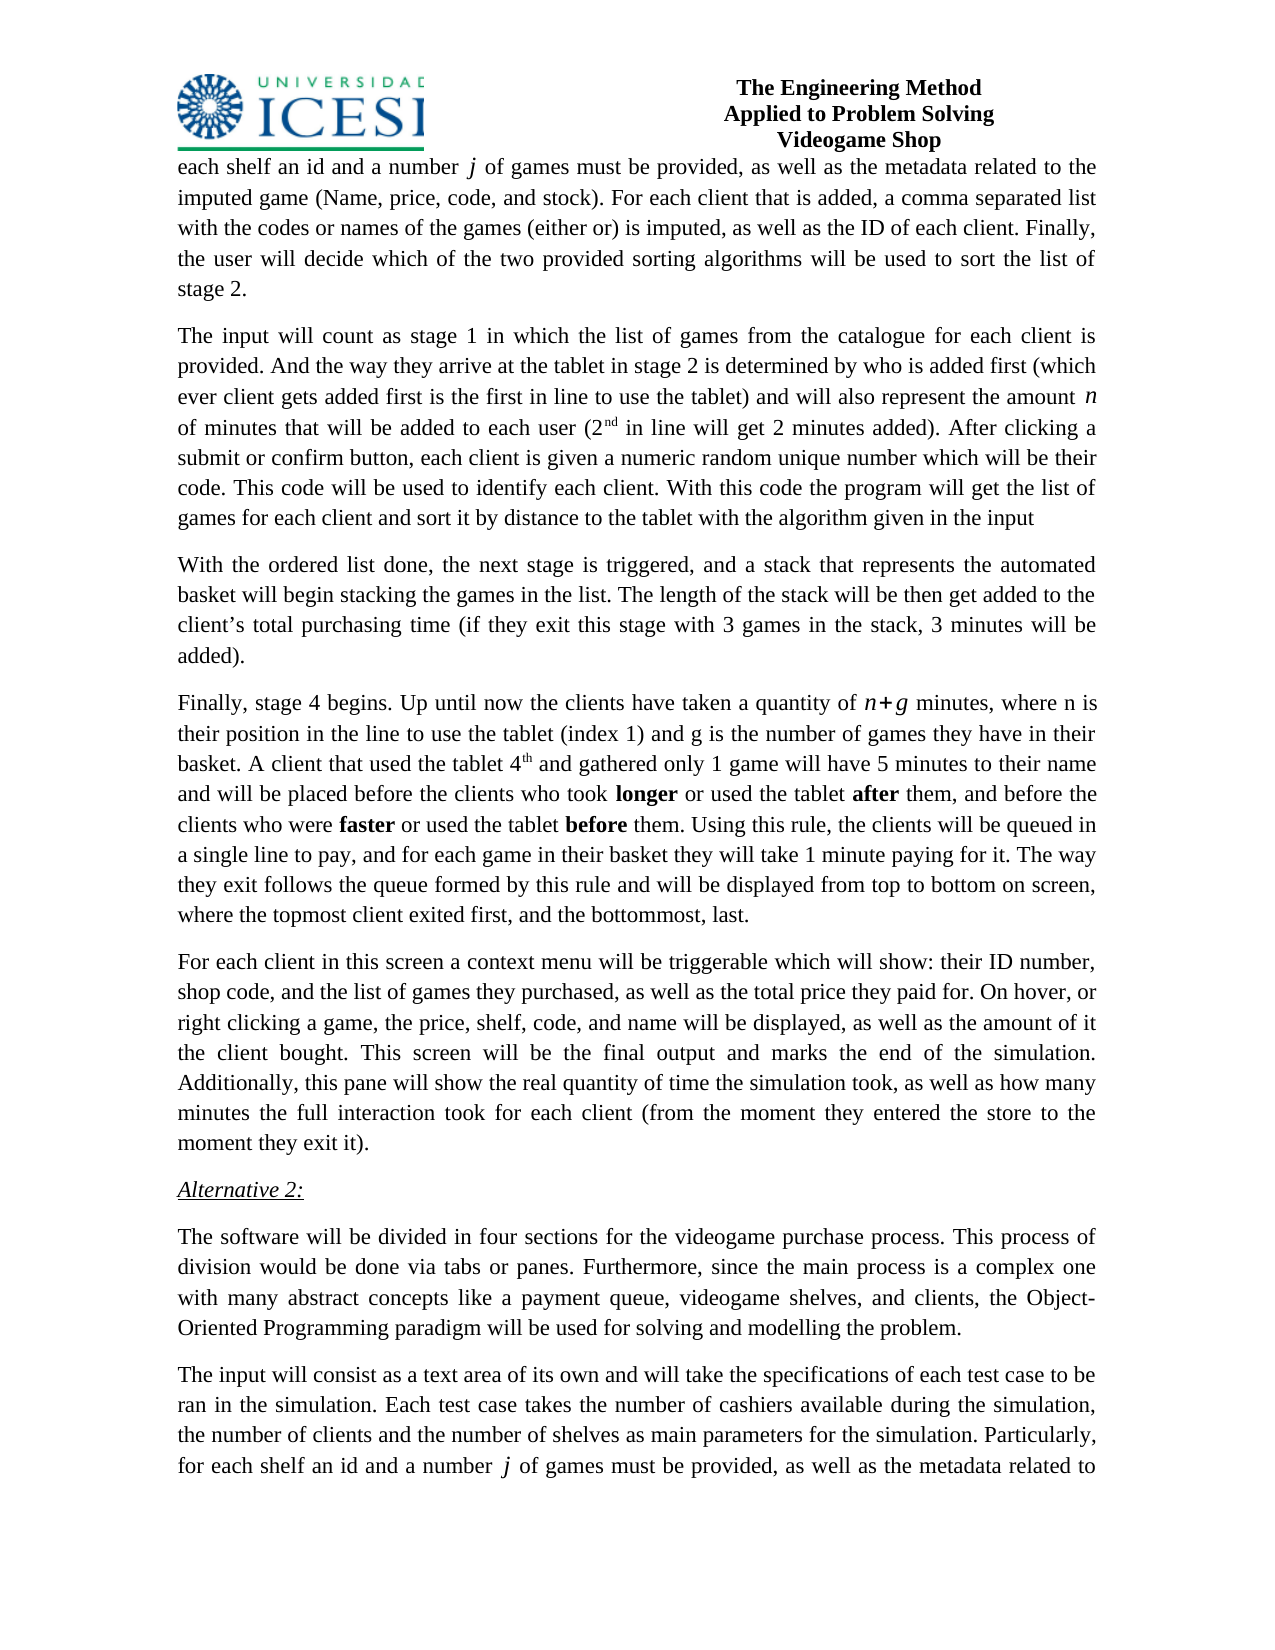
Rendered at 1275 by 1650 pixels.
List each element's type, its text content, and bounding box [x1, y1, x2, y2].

text With the ordered list done, the next stage is triggered, and a stack that represents the automated basket will begin stacking the games in the list. The length of the stack will be then get added to the client’s total purchasing time (if they exit this stage with 3 games in the stack, 3 minutes will be added). [177, 551, 1098, 668]
text For each client in this screen a context menu will be triggerable which will show: their ID number, shop code, and the list of games they purchased, as well as the total price they paid for. On hover, or right clicking a game, the price, shelf, code, and name will be displayed, as well as the amount of it the client bought. This screen will be the final output and marks the end of the simulation. Additionally, this pane will show the real quantity of time the simulation took, as well as how many minutes the full interaction took for each client (from the moment they entered the store to the moment they exit it). [177, 948, 1098, 1156]
text Alternative 2: [177, 1176, 1098, 1203]
text The software will be divided in four sections for the videogame purchase process. This process of division would be done via tabs or panes. Furthermore, since the main process is a complex one with many abstract concepts like a payment queue, videogame shelves, and clients, the Object-Oriented Programming paradigm will be used for solving and modelling the problem. [177, 1223, 1098, 1340]
text Finally, stage 4 begins. Up until now the clients have taken a quantity of minutes, where n is their position in the line to use the tablet (index 1) and g is the number of games they have in their basket. A client that used the tablet 4th and gathered only 1 game will have 5 minutes to their name and will be placed before the clients who took longer or used the tablet after them, and before the clients who were faster or used the tablet before them. Using this rule, the clients will be queued in a single line to pay, and for each game in their basket they will take 1 minute paying for it. The way they exit follows the queue formed by this rule and will be displayed from top to bottom on screen, where the topmost client exited first, and the bottommost, last. [177, 689, 1098, 928]
text The input will count as stage 1 in which the list of games from the catalogue for each client is provided. And the way they arrive at the tablet in stage 2 is determined by who is added first (which ever client gets added first is the first in line to use the tablet) and will also represent the amount of minutes that will be added to each user (2nd in line will get 2 minutes added). After clicking a submit or confirm button, each client is given a numeric random unique number which will be their code. This code will be used to identify each client. With this code the program will get the list of games for each client and sort it by distance to the tablet with the algorithm given in the input [177, 322, 1098, 531]
